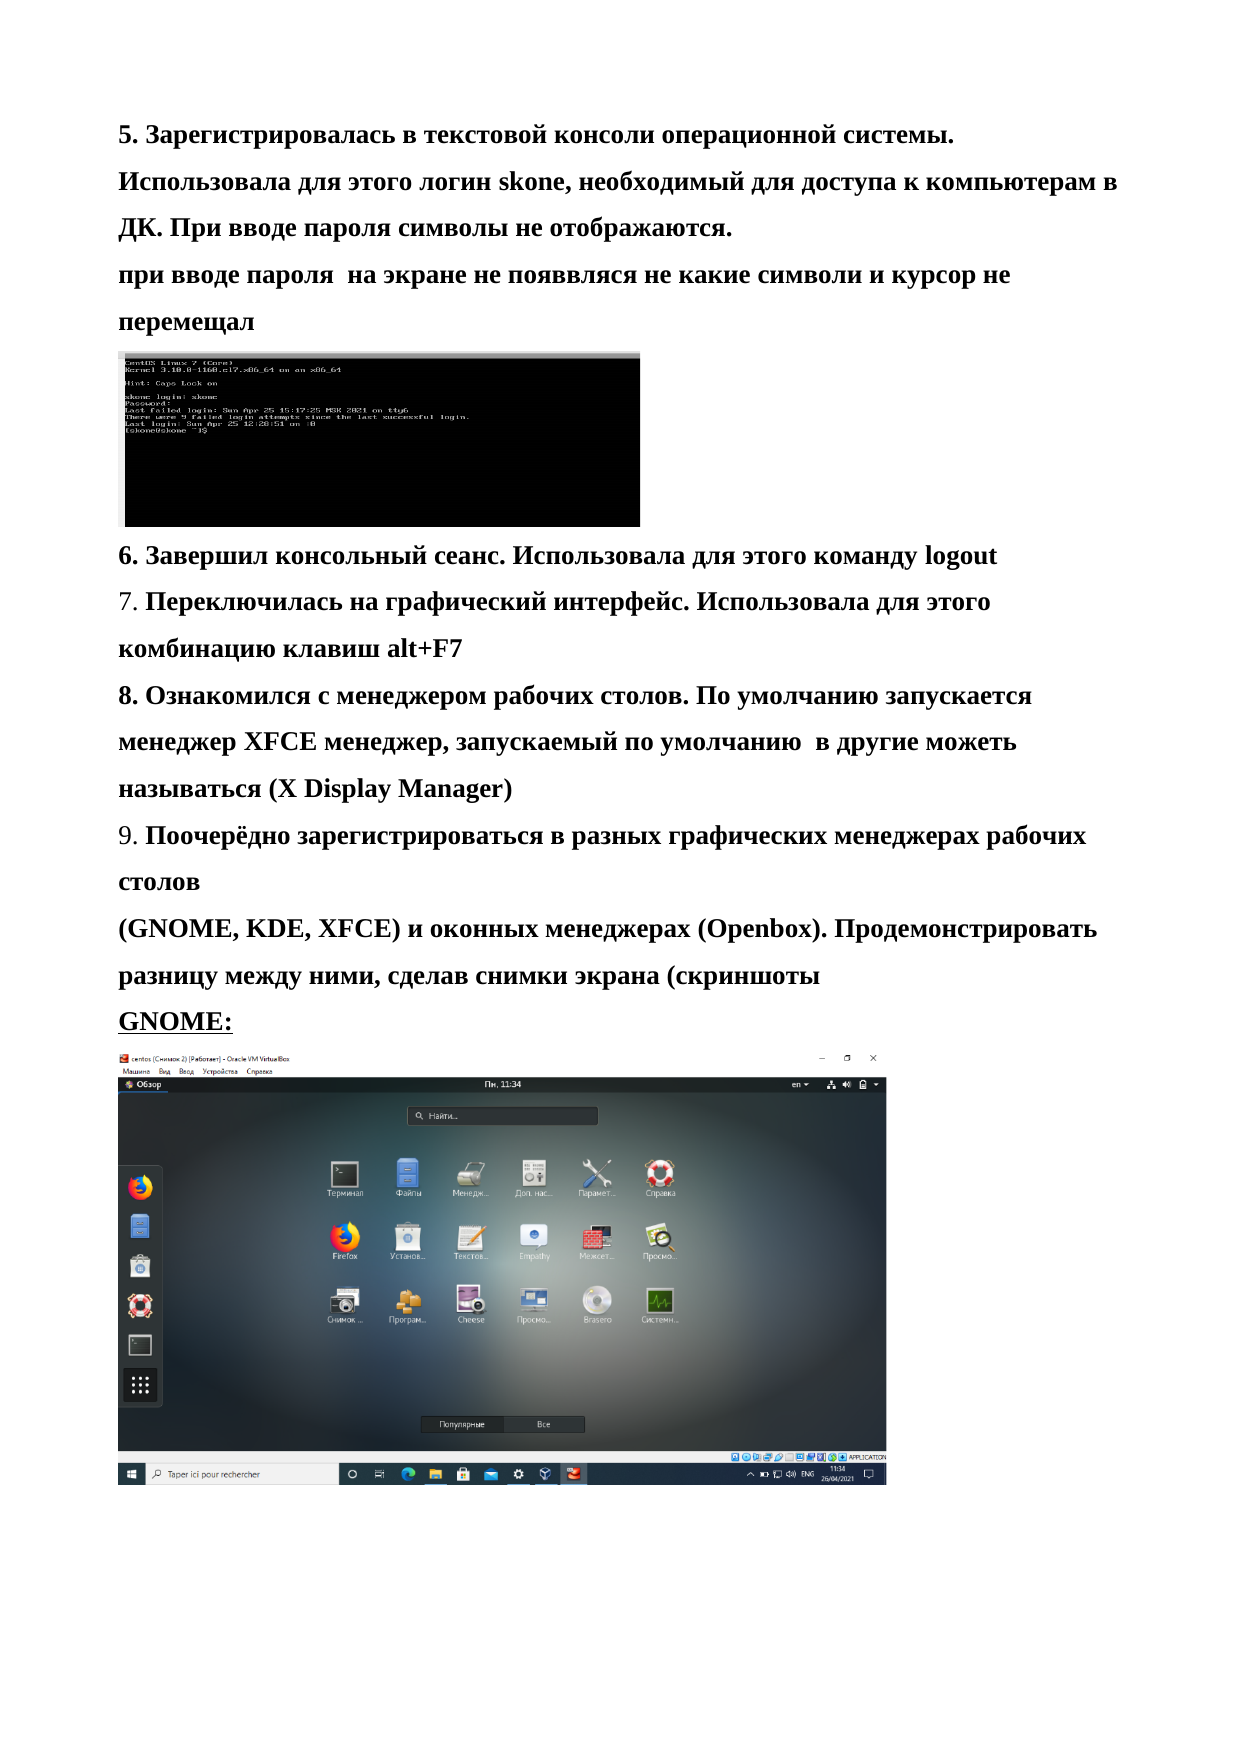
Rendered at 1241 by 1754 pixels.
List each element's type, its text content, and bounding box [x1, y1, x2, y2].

text (GNOME, KDE, XFCE) и оконных менеджерах (Openbox). Продемонстрировать разницу между ними, сделав снимки экрана (скриншоты [118, 912, 1122, 990]
text 8. Ознакомился с менеджером рабочих столов. По умолчанию запускается менеджер XFCE менеджер, запускаемый по умолчанию в другие можеть называться (X Display Manager) [118, 679, 1122, 803]
text GNOME: [118, 1006, 1122, 1037]
text 9. Поочерёдно зарегистрироваться в разных графических менеджерах рабочих столов [118, 819, 1122, 897]
picture [118, 351, 641, 527]
text 7. Переключилась на графический интерфейс. Использовала для этого комбинацию клавиш alt+F7 [118, 586, 1122, 663]
picture [118, 1052, 887, 1485]
text 5. Зарегистрировалась в текстовой консоли операционной системы. Использовала для этого логин skone, необходимый для доступа к компьютерам в ДК. При вводе пароля символы не отображаются. [118, 118, 1122, 243]
text при вводе пароля на экране не появвляся не какие символи и курсор не перемещал [118, 258, 1122, 336]
text 6. Завершил консольный сеанс. Использовала для этого команду logout [118, 539, 1122, 570]
